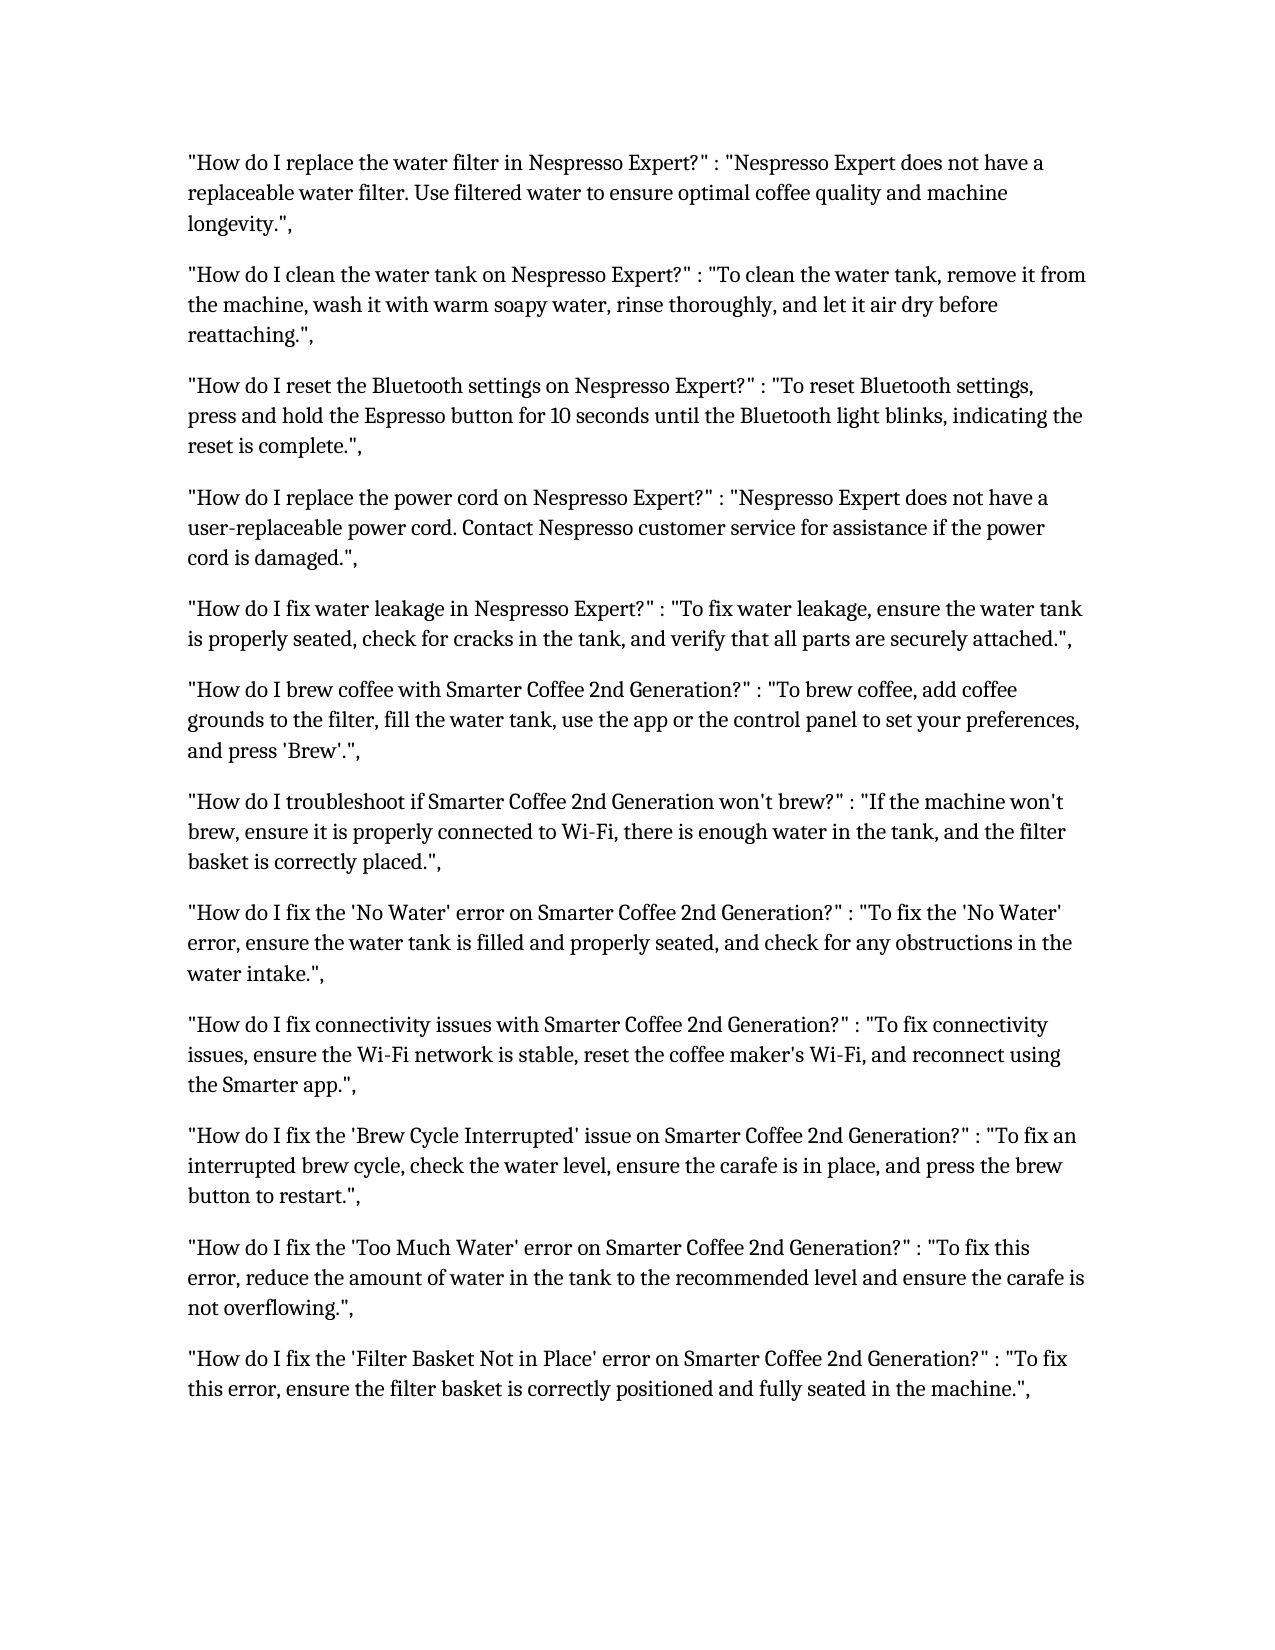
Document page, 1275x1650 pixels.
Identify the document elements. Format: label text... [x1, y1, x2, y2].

text "How do I fix the 'Filter Basket Not in Place' error on Smarter Coffee 2nd Generation?" : "To fix this error, ensure the filter basket is correctly positioned and fully seated in the machine.", [187, 1346, 1087, 1402]
text "How do I clean the water tank on Nespresso Expert?" : "To clean the water tank, remove it from the machine, wash it with warm soapy water, rinse thoroughly, and let it air dry before reattaching.", [187, 261, 1087, 348]
text "How do I replace the water filter in Nespresso Expert?" : "Nespresso Expert does not have a replaceable water filter. Use filtered water to ensure optimal coffee quality and machine longevity.", [187, 150, 1087, 237]
text "How do I fix connectivity issues with Smarter Coffee 2nd Generation?" : "To fix connectivity issues, ensure the Wi-Fi network is stable, reset the coffee maker's Wi-Fi, and reconnect using the Smarter app.", [187, 1011, 1087, 1098]
text "How do I fix water leakage in Nespresso Expert?" : "To fix water leakage, ensure the water tank is properly seated, check for cracks in the tank, and verify that all parts are securely attached.", [187, 596, 1087, 652]
text "How do I replace the power cord on Nespresso Expert?" : "Nespresso Expert does not have a user-replaceable power cord. Contact Nespresso customer service for assistance if the power cord is damaged.", [187, 484, 1087, 571]
text "How do I reset the Bluetooth settings on Nespresso Expert?" : "To reset Bluetooth settings, press and hold the Espresso button for 10 seconds until the Bluetooth light blinks, indicating the reset is complete.", [187, 373, 1087, 460]
text "How do I troubleshoot if Smarter Coffee 2nd Generation won't brew?" : "If the machine won't brew, ensure it is properly connected to Wi-Fi, there is enough water in the tank, and the filter basket is correctly placed.", [187, 788, 1087, 875]
text "How do I fix the 'Brew Cycle Interrupted' issue on Smarter Coffee 2nd Generation?" : "To fix an interrupted brew cycle, check the water level, ensure the carafe is in place, and press the brew button to restart.", [187, 1123, 1087, 1210]
text "How do I fix the 'No Water' error on Smarter Coffee 2nd Generation?" : "To fix the 'No Water' error, ensure the water tank is filled and properly seated, and check for any obstructions in the water intake.", [187, 900, 1087, 987]
text "How do I fix the 'Too Much Water' error on Smarter Coffee 2nd Generation?" : "To fix this error, reduce the amount of water in the tank to the recommended level and ensure the carafe is not overflowing.", [187, 1234, 1087, 1321]
text "How do I brew coffee with Smarter Coffee 2nd Generation?" : "To brew coffee, add coffee grounds to the filter, fill the water tank, use the app or the control panel to set your preferences, and press 'Brew'.", [187, 677, 1087, 764]
